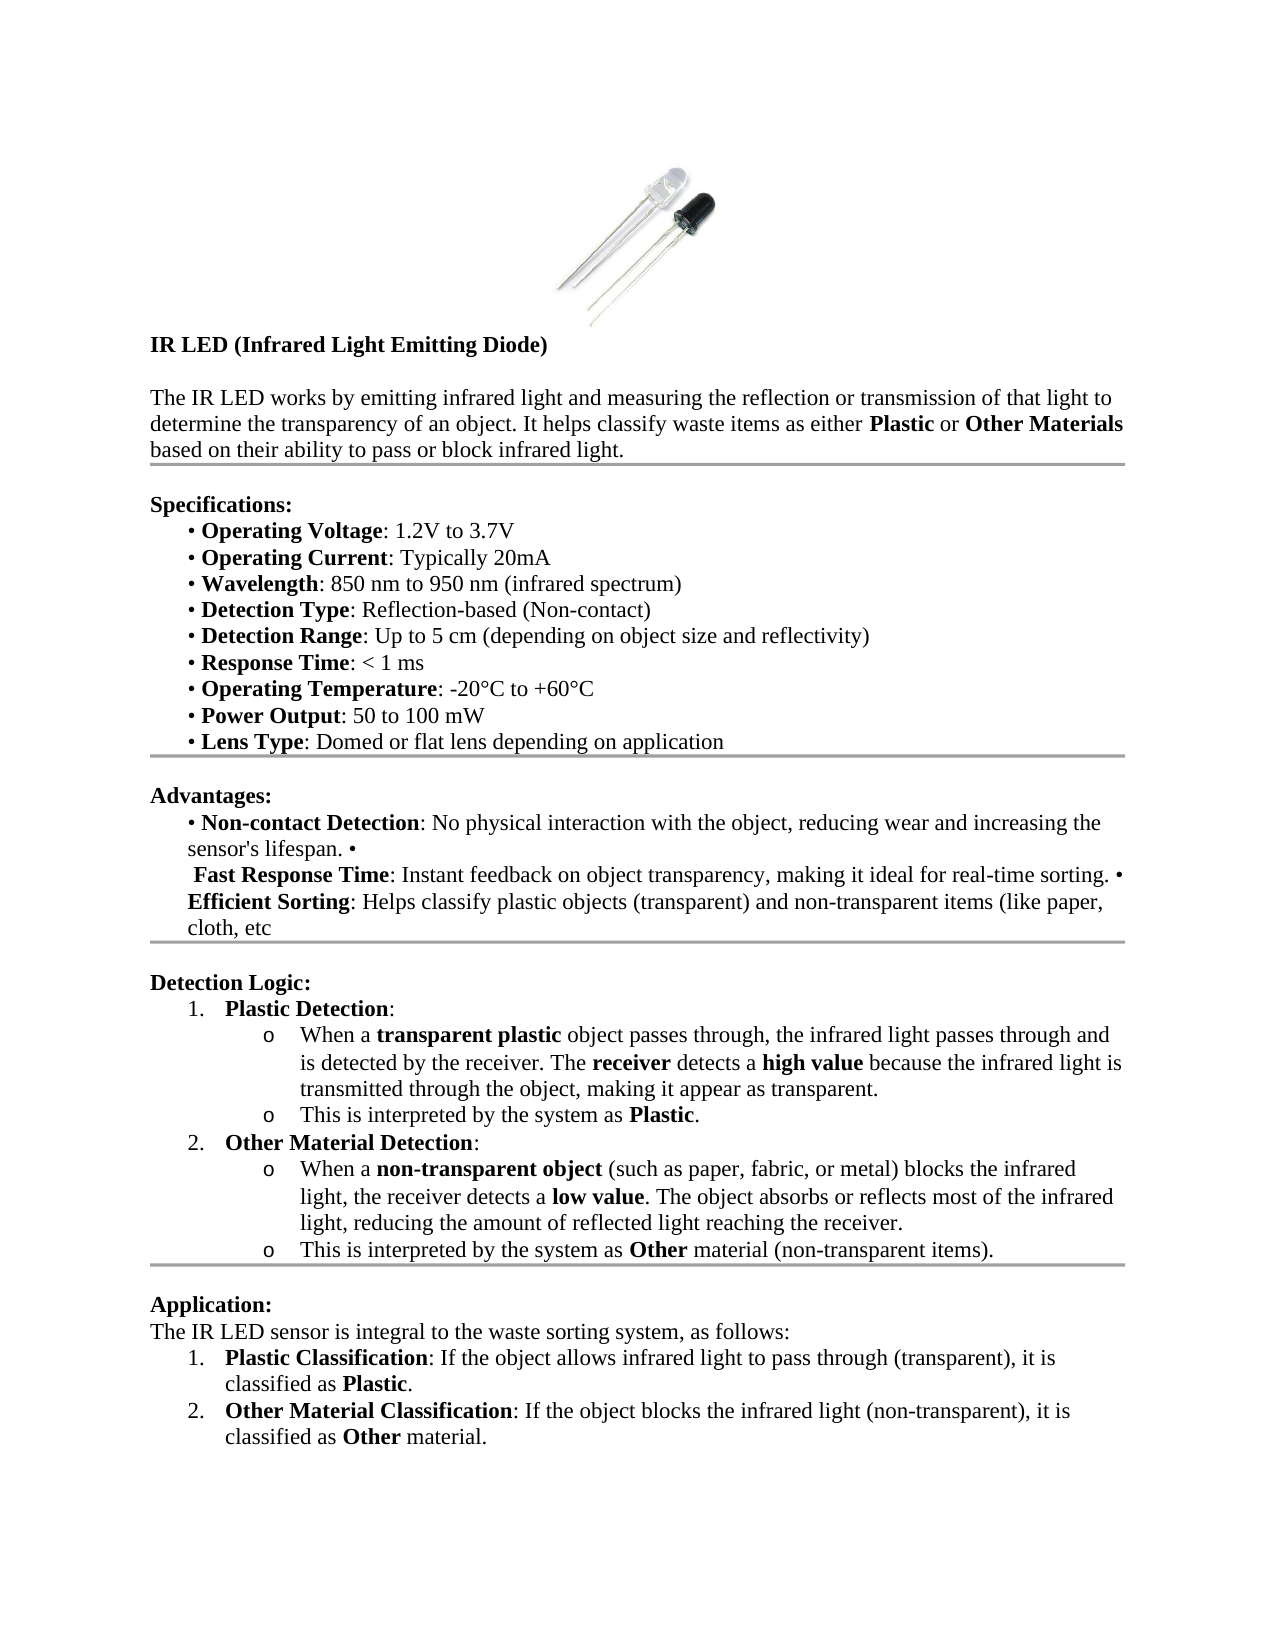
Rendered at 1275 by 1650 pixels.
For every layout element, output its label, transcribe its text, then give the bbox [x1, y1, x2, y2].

list Plastic Detection: [187, 995, 1125, 1021]
text The IR LED sensor is integral to the waste sorting system, as follows: [150, 1318, 1125, 1344]
text • Non-contact Detection: No physical interaction with the object, reducing wear and increasing the sensor's lifespan. • [187, 809, 1125, 861]
text IR LED (Infrared Light Emitting Diode) [150, 331, 1125, 357]
list When a non-transparent object (such as paper, fabric, or metal) blocks the infrared light, the receiver detects a low value. The object absorbs or reflects most of the infrared light, reducing the amount of reflected light reaching the receiver. [262, 1156, 1125, 1236]
list When a transparent plastic object passes through, the infrared light passes through and is detected by the receiver. The receiver detects a high value because the infrared light is transmitted through the object, making it appear as transparent. [262, 1021, 1125, 1102]
list This is interpreted by the system as Other material (non-transparent items). [262, 1236, 1125, 1263]
picture [547, 150, 728, 331]
list Other Material Classification: If the object blocks the infrared light (non-transparent), it is classified as Other material. [187, 1397, 1125, 1449]
text • Operating Voltage: 1.2V to 3.7V • Operating Current: Typically 20mA • Wavelength: 850 nm to 950 nm (infrared spectrum) • Detection Type: Reflection-based (Non-contact) • Detection Range: Up to 5 cm (depending on object size and reflectivity) • Response Time: < 1 ms • Operating Temperature: -20°C to +60°C • Power Output: 50 to 100 mW • Lens Type: Domed or flat lens depending on application [187, 517, 1125, 754]
list Other Material Detection: [187, 1129, 1125, 1156]
subtitle Detection Logic: [150, 968, 1125, 995]
subtitle Advantages: [150, 782, 1125, 809]
subtitle Specifications: [150, 491, 1125, 517]
subtitle Application: [150, 1291, 1125, 1318]
text Fast Response Time: Instant feedback on object transparency, making it ideal for real-time sorting. • Efficient Sorting: Helps classify plastic objects (transparent) and non-transparent items (like paper, cloth, etc [187, 861, 1125, 940]
list Plastic Classification: If the object allows infrared light to pass through (transparent), it is classified as Plastic. [187, 1344, 1125, 1397]
text The IR LED works by emitting infrared light and measuring the reflection or transmission of that light to determine the transparency of an object. It helps classify waste items as either Plastic or Other Materials based on their ability to pass or block infrared light. [150, 384, 1125, 462]
list This is interpreted by the system as Plastic. [262, 1102, 1125, 1129]
